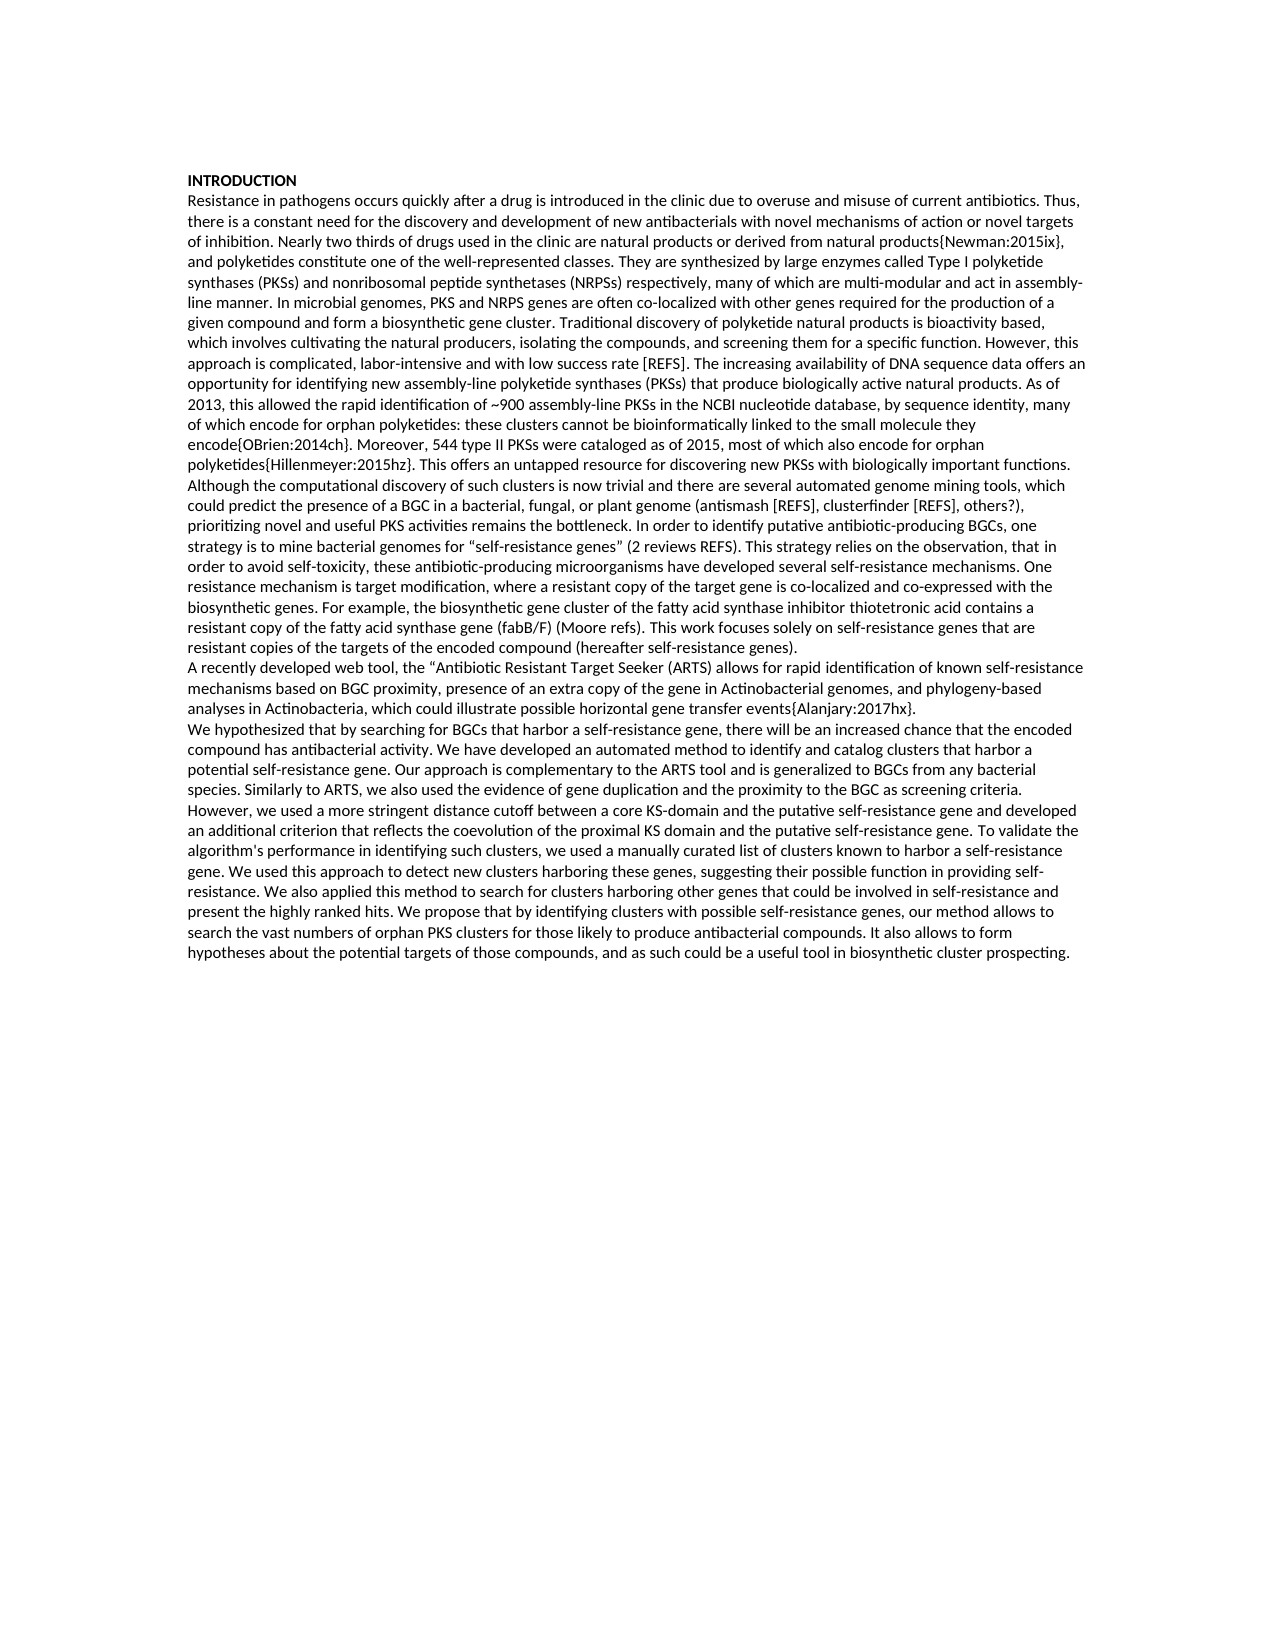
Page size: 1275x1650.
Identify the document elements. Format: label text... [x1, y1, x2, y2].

text INTRODUCTION [187, 170, 1087, 191]
text Resistance in pathogens occurs quickly after a drug is introduced in the clinic due to overuse and misuse of current antibiotics. Thus, there is a constant need for the discovery and development of new antibacterials with novel mechanisms of action or novel targets of inhibition. Nearly two thirds of drugs used in the clinic are natural products or derived from natural products{Newman:2015ix}, and polyketides constitute one of the well-represented classes. They are synthesized by large enzymes called Type I polyketide synthases (PKSs) and nonribosomal peptide synthetases (NRPSs) respectively, many of which are multi-modular and act in assembly-line manner. In microbial genomes, PKS and NRPS genes are often co-localized with other genes required for the production of a given compound and form a biosynthetic gene cluster. Traditional discovery of polyketide natural products is bioactivity based, which involves cultivating the natural producers, isolating the compounds, and screening them for a specific function. However, this approach is complicated, labor-intensive and with low success rate [REFS]. The increasing availability of DNA sequence data offers an opportunity for identifying new assembly-line polyketide synthases (PKSs) that produce biologically active natural products. As of 2013, this allowed the rapid identification of ~900 assembly-line PKSs in the NCBI nucleotide database, by sequence identity, many of which encode for orphan polyketides: these clusters cannot be bioinformatically linked to the small molecule they encode{OBrien:2014ch}. Moreover, 544 type II PKSs were cataloged as of 2015, most of which also encode for orphan polyketides{Hillenmeyer:2015hz}. This offers an untapped resource for discovering new PKSs with biologically important functions. Although the computational discovery of such clusters is now trivial and there are several automated genome mining tools, which could predict the presence of a BGC in a bacterial, fungal, or plant genome (antismash [REFS], clusterfinder [REFS], others?), prioritizing novel and useful PKS activities remains the bottleneck. In order to identify putative antibiotic-producing BGCs, one strategy is to mine bacterial genomes for “self-resistance genes” (2 reviews REFS). This strategy relies on the observation, that in order to avoid self-toxicity, these antibiotic-producing microorganisms have developed several self-resistance mechanisms. One resistance mechanism is target modification, where a resistant copy of the target gene is co-localized and co-expressed with the biosynthetic genes. For example, the biosynthetic gene cluster of the fatty acid synthase inhibitor thiotetronic acid contains a resistant copy of the fatty acid synthase gene (fabB/F) (Moore refs). This work focuses solely on self-resistance genes that are resistant copies of the targets of the encoded compound (hereafter self-resistance genes). [187, 191, 1087, 658]
text We hypothesized that by searching for BGCs that harbor a self-resistance gene, there will be an increased chance that the encoded compound has antibacterial activity. We have developed an automated method to identify and catalog clusters that harbor a potential self-resistance gene. Our approach is complementary to the ARTS tool and is generalized to BGCs from any bacterial species. Similarly to ARTS, we also used the evidence of gene duplication and the proximity to the BGC as screening criteria. However, we used a more stringent distance cutoff between a core KS-domain and the putative self-resistance gene and developed an additional criterion that reflects the coevolution of the proximal KS domain and the putative self-resistance gene. To validate the algorithm's performance in identifying such clusters, we used a manually curated list of clusters known to harbor a self-resistance gene. We used this approach to detect new clusters harboring these genes, suggesting their possible function in providing self-resistance. We also applied this method to search for clusters harboring other genes that could be involved in self-resistance and present the highly ranked hits. We propose that by identifying clusters with possible self-resistance genes, our method allows to search the vast numbers of orphan PKS clusters for those likely to produce antibacterial compounds. It also allows to form hypotheses about the potential targets of those compounds, and as such could be a useful tool in biosynthetic cluster prospecting. [187, 719, 1087, 962]
text A recently developed web tool, the “Antibiotic Resistant Target Seeker (ARTS) allows for rapid identification of known self-resistance mechanisms based on BGC proximity, presence of an extra copy of the gene in Actinobacterial genomes, and phylogeny-based analyses in Actinobacteria, which could illustrate possible horizontal gene transfer events{Alanjary:2017hx}. [187, 658, 1087, 719]
